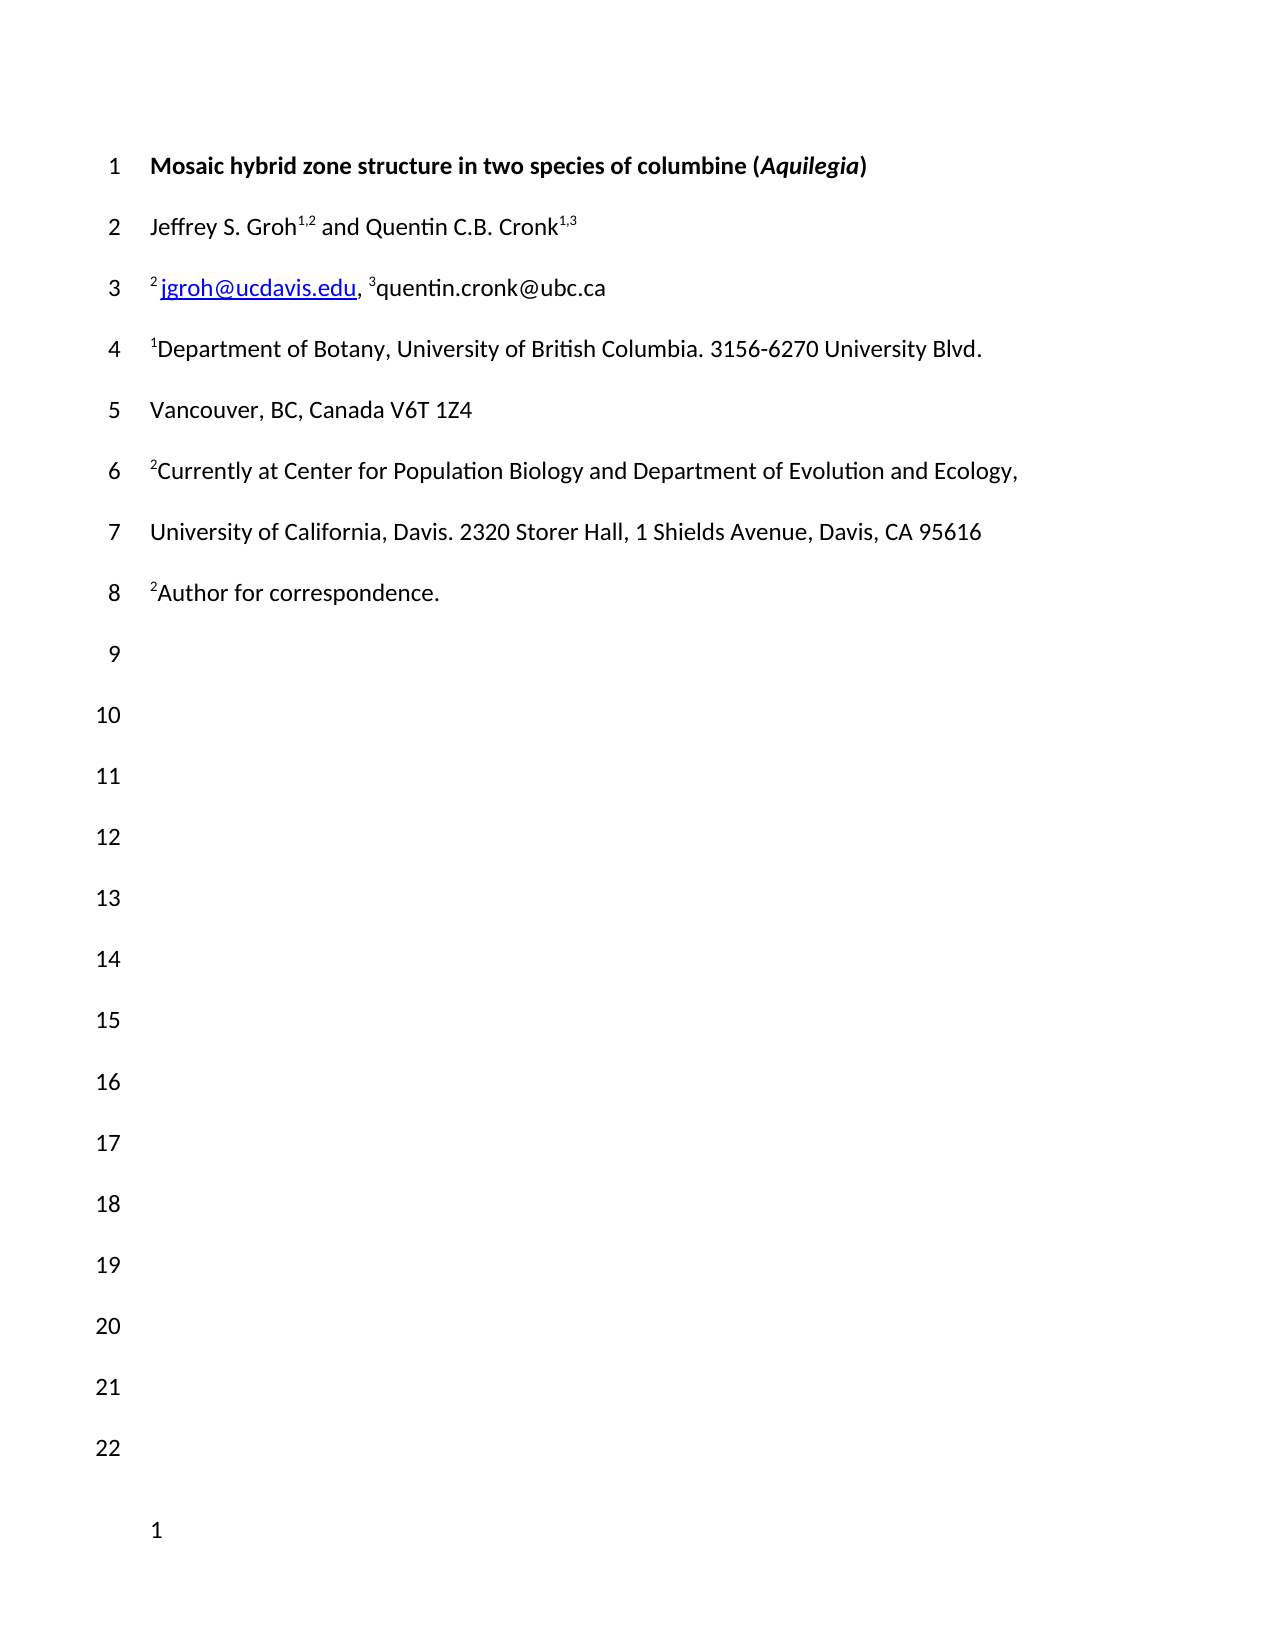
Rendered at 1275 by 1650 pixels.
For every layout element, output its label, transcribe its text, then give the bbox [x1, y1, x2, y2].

text Mosaic hybrid zone structure in two species of columbine (Aquilegia) [150, 150, 1125, 181]
text Jeffrey S. Groh1,2 and Quentin C.B. Cronk1,3 [150, 211, 1125, 242]
text 1Department of Botany, University of British Columbia. 3156-6270 University Blvd. [150, 333, 1125, 364]
text 2 jgroh@ucdavis.edu, 3quentin.cronk@ubc.ca [150, 272, 1125, 303]
text 2Author for correspondence. [150, 577, 1125, 608]
text Vancouver, BC, Canada V6T 1Z4 [150, 394, 1125, 425]
text 2Currently at Center for Population Biology and Department of Evolution and Ecology, University of California, Davis. 2320 Storer Hall, 1 Shields Avenue, Davis, CA 95616 [150, 455, 1125, 547]
